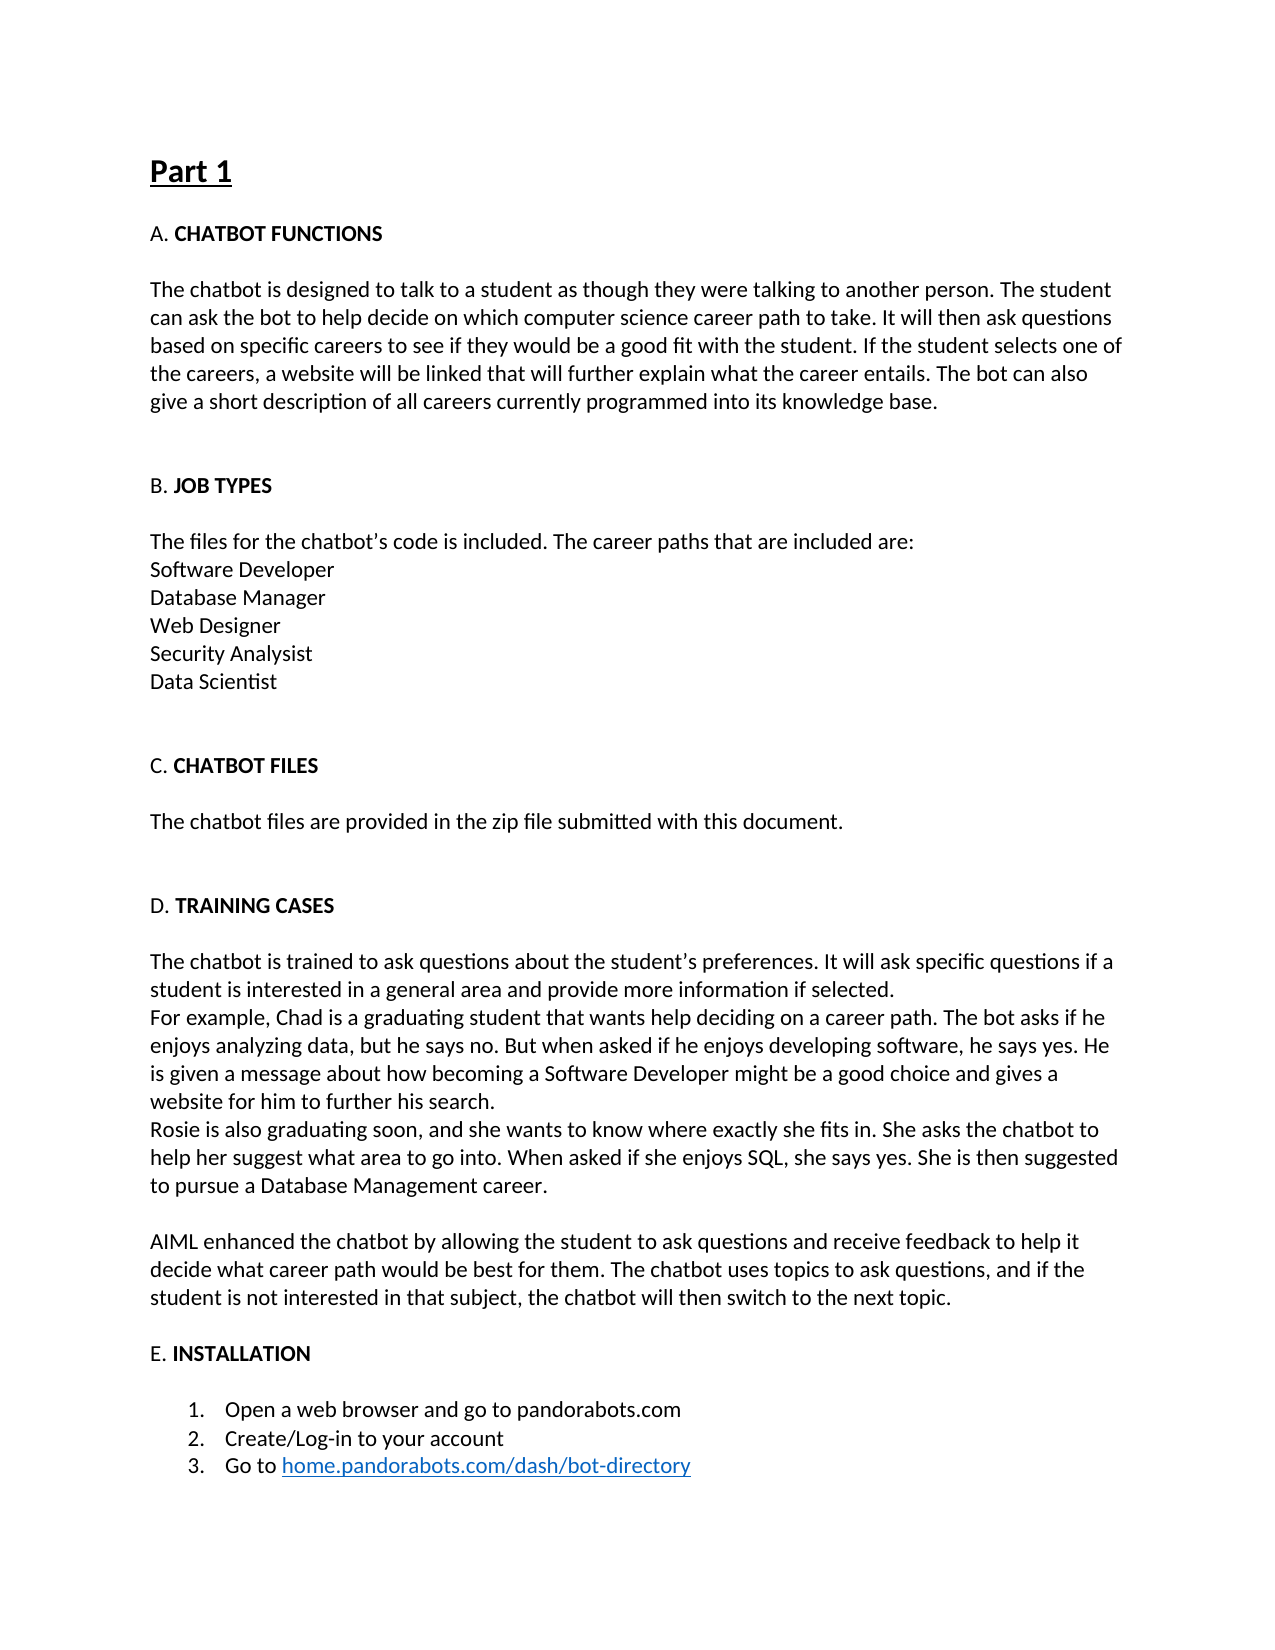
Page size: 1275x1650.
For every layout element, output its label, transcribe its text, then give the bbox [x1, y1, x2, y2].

text AIML enhanced the chatbot by allowing the student to ask questions and receive feedback to help it decide what career path would be best for them. The chatbot uses topics to ask questions, and if the student is not interested in that subject, the chatbot will then switch to the next topic. [150, 1227, 1125, 1312]
text E. INSTALLATION [150, 1339, 1125, 1368]
list Go to home.pandorabots.com/dash/bot-directory [187, 1452, 1125, 1480]
text A. CHATBOT FUNCTIONS [150, 219, 1125, 247]
text The files for the chatbot’s code is included. The career paths that are included are: [150, 527, 1125, 555]
text Rosie is also graduating soon, and she wants to know where exactly she fits in. She asks the chatbot to help her suggest what area to go into. When asked if she enjoys SQL, she says yes. She is then suggested to pursue a Database Management career. [150, 1115, 1125, 1199]
text Web Designer [150, 611, 1125, 639]
text The chatbot is designed to talk to a student as though they were talking to another person. The student can ask the bot to help decide on which computer science career path to take. It will then ask questions based on specific careers to see if they would be a good fit with the student. If the student selects one of the careers, a website will be linked that will further explain what the career entails. The bot can also give a short description of all careers currently programmed into its knowledge base. [150, 275, 1125, 415]
text Security Analysist [150, 639, 1125, 667]
text Part 1 [150, 150, 1125, 191]
text For example, Chad is a graduating student that wants help deciding on a career path. The bot asks if he enjoys analyzing data, but he says no. But when asked if he enjoys developing software, he says yes. He is given a message about how becoming a Software Developer might be a good choice and gives a website for him to further his search. [150, 1003, 1125, 1115]
text The chatbot is trained to ask questions about the student’s preferences. It will ask specific questions if a student is interested in a general area and provide more information if selected. [150, 947, 1125, 1003]
text C. CHATBOT FILES [150, 751, 1125, 779]
text The chatbot files are provided in the zip file submitted with this document. [150, 807, 1125, 835]
text Database Manager [150, 583, 1125, 611]
text Data Scientist [150, 667, 1125, 695]
text B. JOB TYPES [150, 471, 1125, 499]
text D. TRAINING CASES [150, 891, 1125, 919]
list Create/Log-in to your account [187, 1424, 1125, 1452]
list Open a web browser and go to pandorabots.com [187, 1396, 1125, 1424]
text Software Developer [150, 555, 1125, 583]
